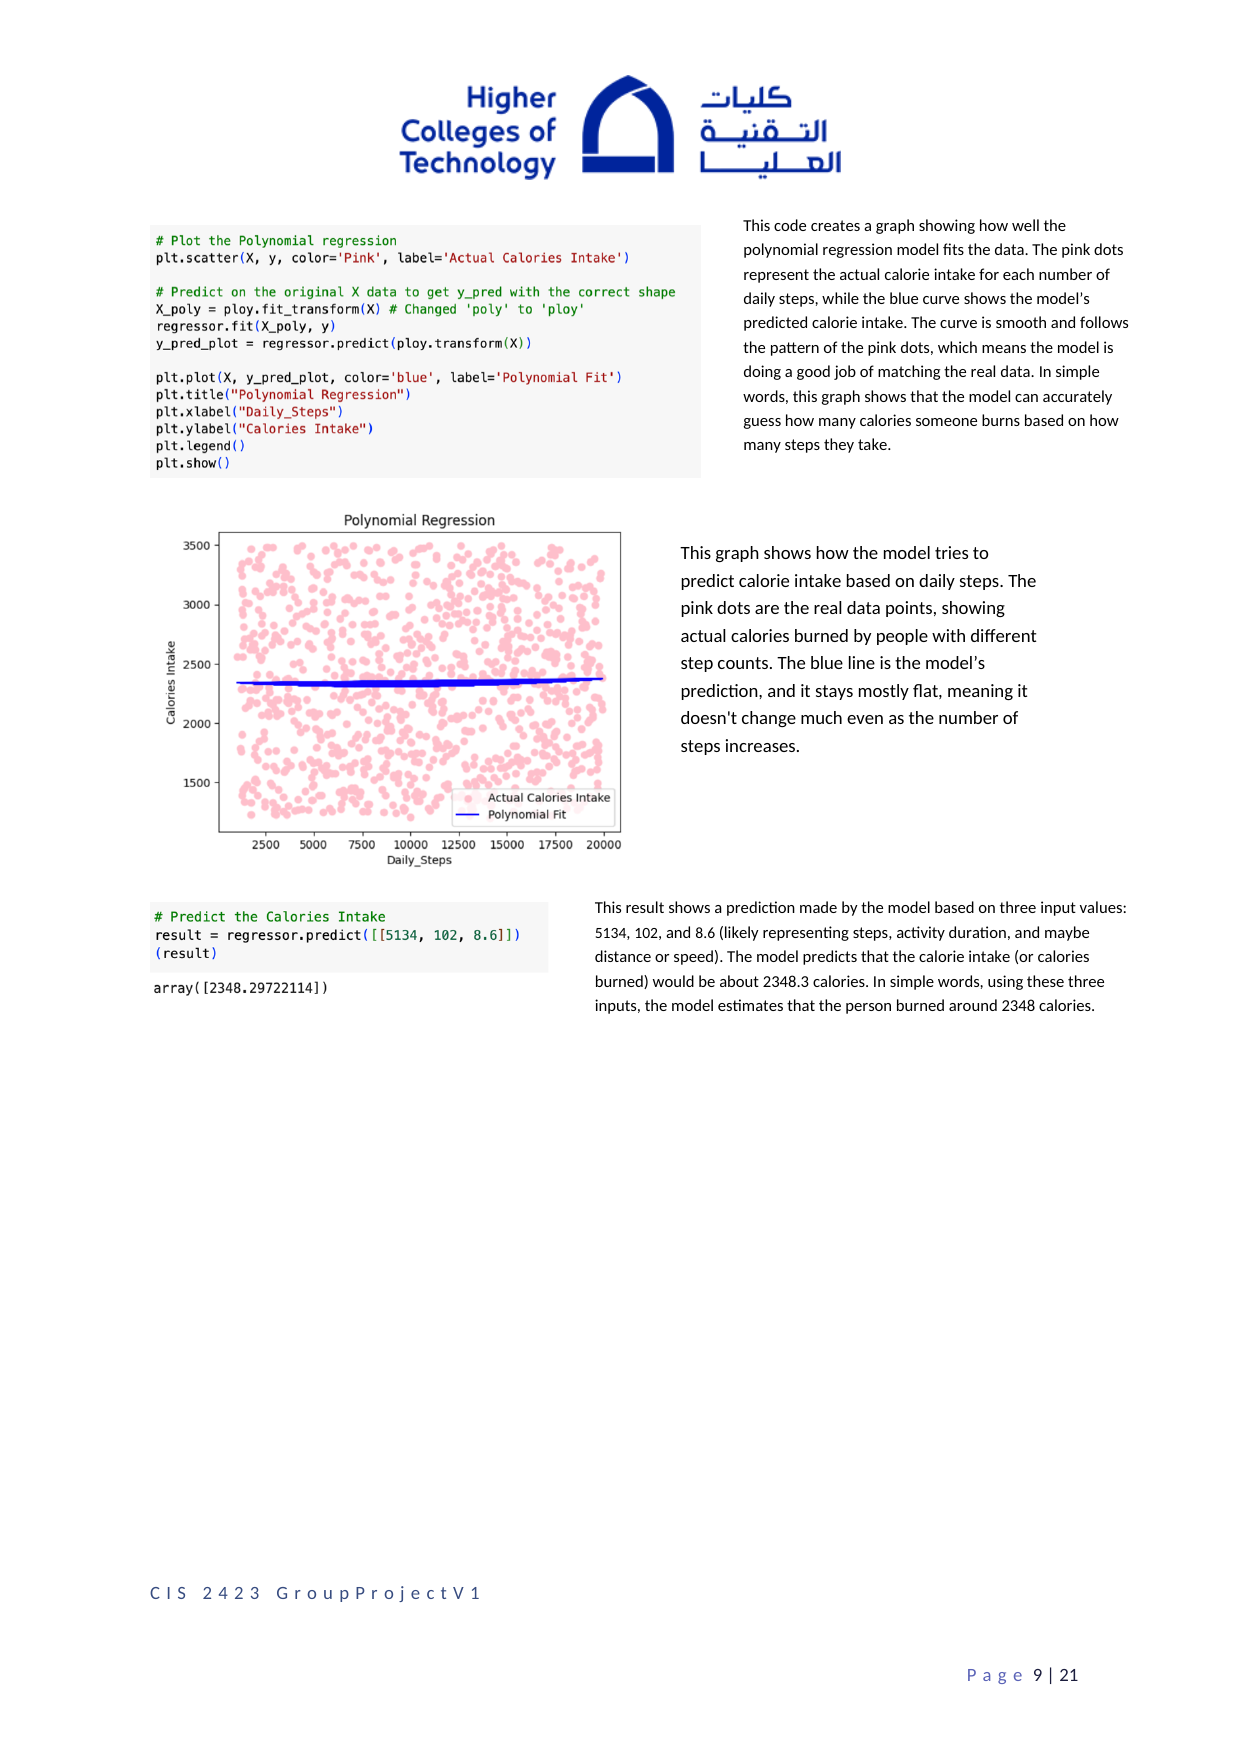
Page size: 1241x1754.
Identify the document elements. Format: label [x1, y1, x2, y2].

picture [150, 225, 701, 478]
picture [150, 503, 649, 876]
picture [150, 902, 549, 1006]
picture [399, 75, 841, 180]
